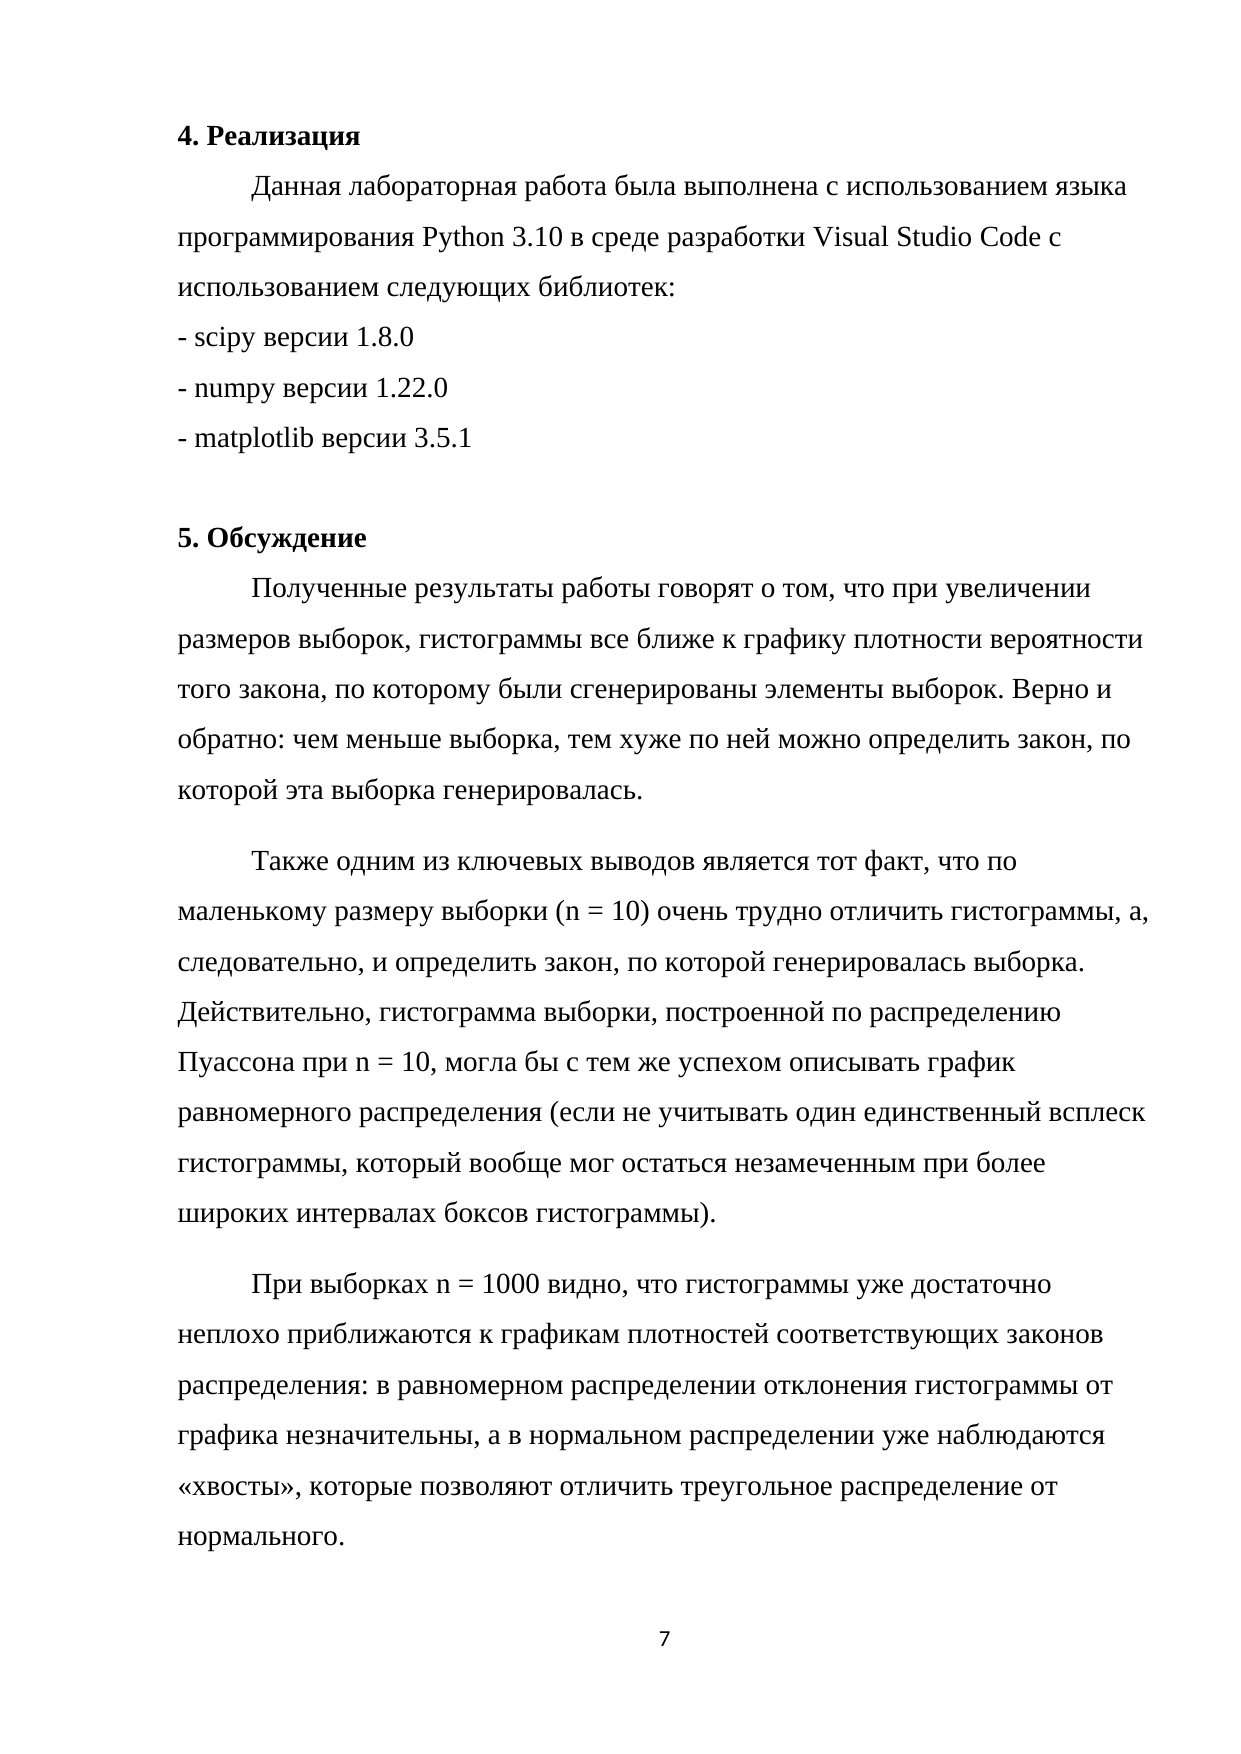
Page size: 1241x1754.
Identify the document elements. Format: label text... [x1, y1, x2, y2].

text При выборках n = 1000 видно, что гистограммы уже достаточно неплохо приближаются к графикам плотностей соответствующих законов распределения: в равномерном распределении отклонения гистограммы от графика незначительны, а в нормальном распределении уже наблюдаются «хвосты», которые позволяют отличить треугольное распределение от нормального. [177, 1266, 1152, 1551]
subtitle 4. Реализация [177, 118, 1152, 152]
subtitle 5. Обсуждение [177, 520, 1152, 554]
text Также одним из ключевых выводов является тот факт, что по маленькому размеру выборки (n = 10) очень трудно отличить гистограммы, а, следовательно, и определить закон, по которой генерировалась выборка. Действительно, гистограмма выборки, построенной по распределению Пуассона при n = 10, могла бы с тем же успехом описывать график равномерного распределения (если не учитывать один единственный всплеск гистограммы, который вообще мог остаться незамеченным при более широких интервалах боксов гистограммы). [177, 843, 1152, 1229]
text Данная лабораторная работа была выполнена с использованием языка программирования Python 3.10 в среде разработки Visual Studio Code с использованием следующих библиотек: - scipy версии 1.8.0 - numpy версии 1.22.0 - matplotlib версии 3.5.1 [177, 168, 1152, 453]
text Полученные результаты работы говорят о том, что при увеличении размеров выборок, гистограммы все ближе к графику плотности вероятности того закона, по которому были сгенерированы элементы выборок. Верно и обратно: чем меньше выборка, тем хуже по ней можно определить закон, по которой эта выборка генерировалась. [177, 571, 1152, 805]
